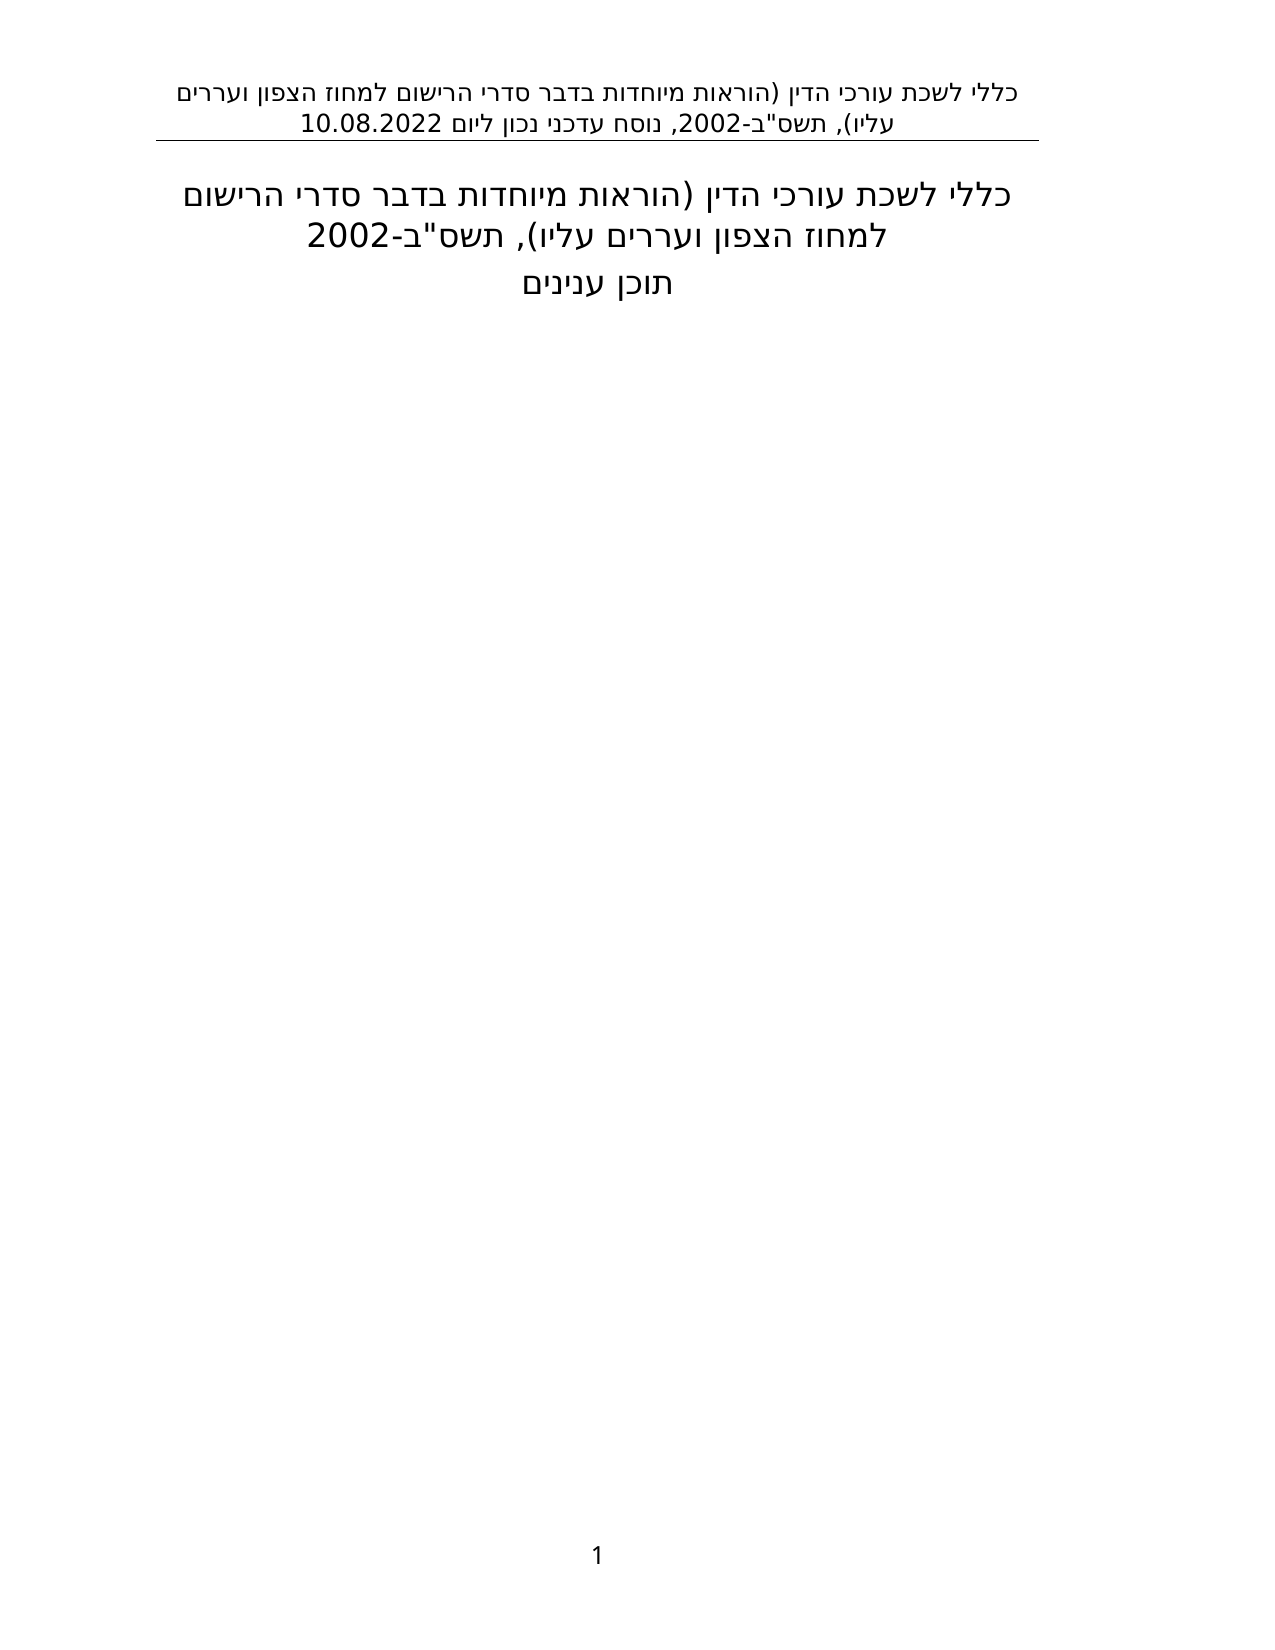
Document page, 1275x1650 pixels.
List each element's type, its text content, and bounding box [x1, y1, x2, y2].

text תוכן ענינים [156, 270, 1039, 308]
text כללי לשכת עורכי הדין (הוראות מיוחדות בדבר סדרי הרישום למחוז הצפון ועררים עליו), תשס"ב-2002 [156, 182, 1039, 261]
